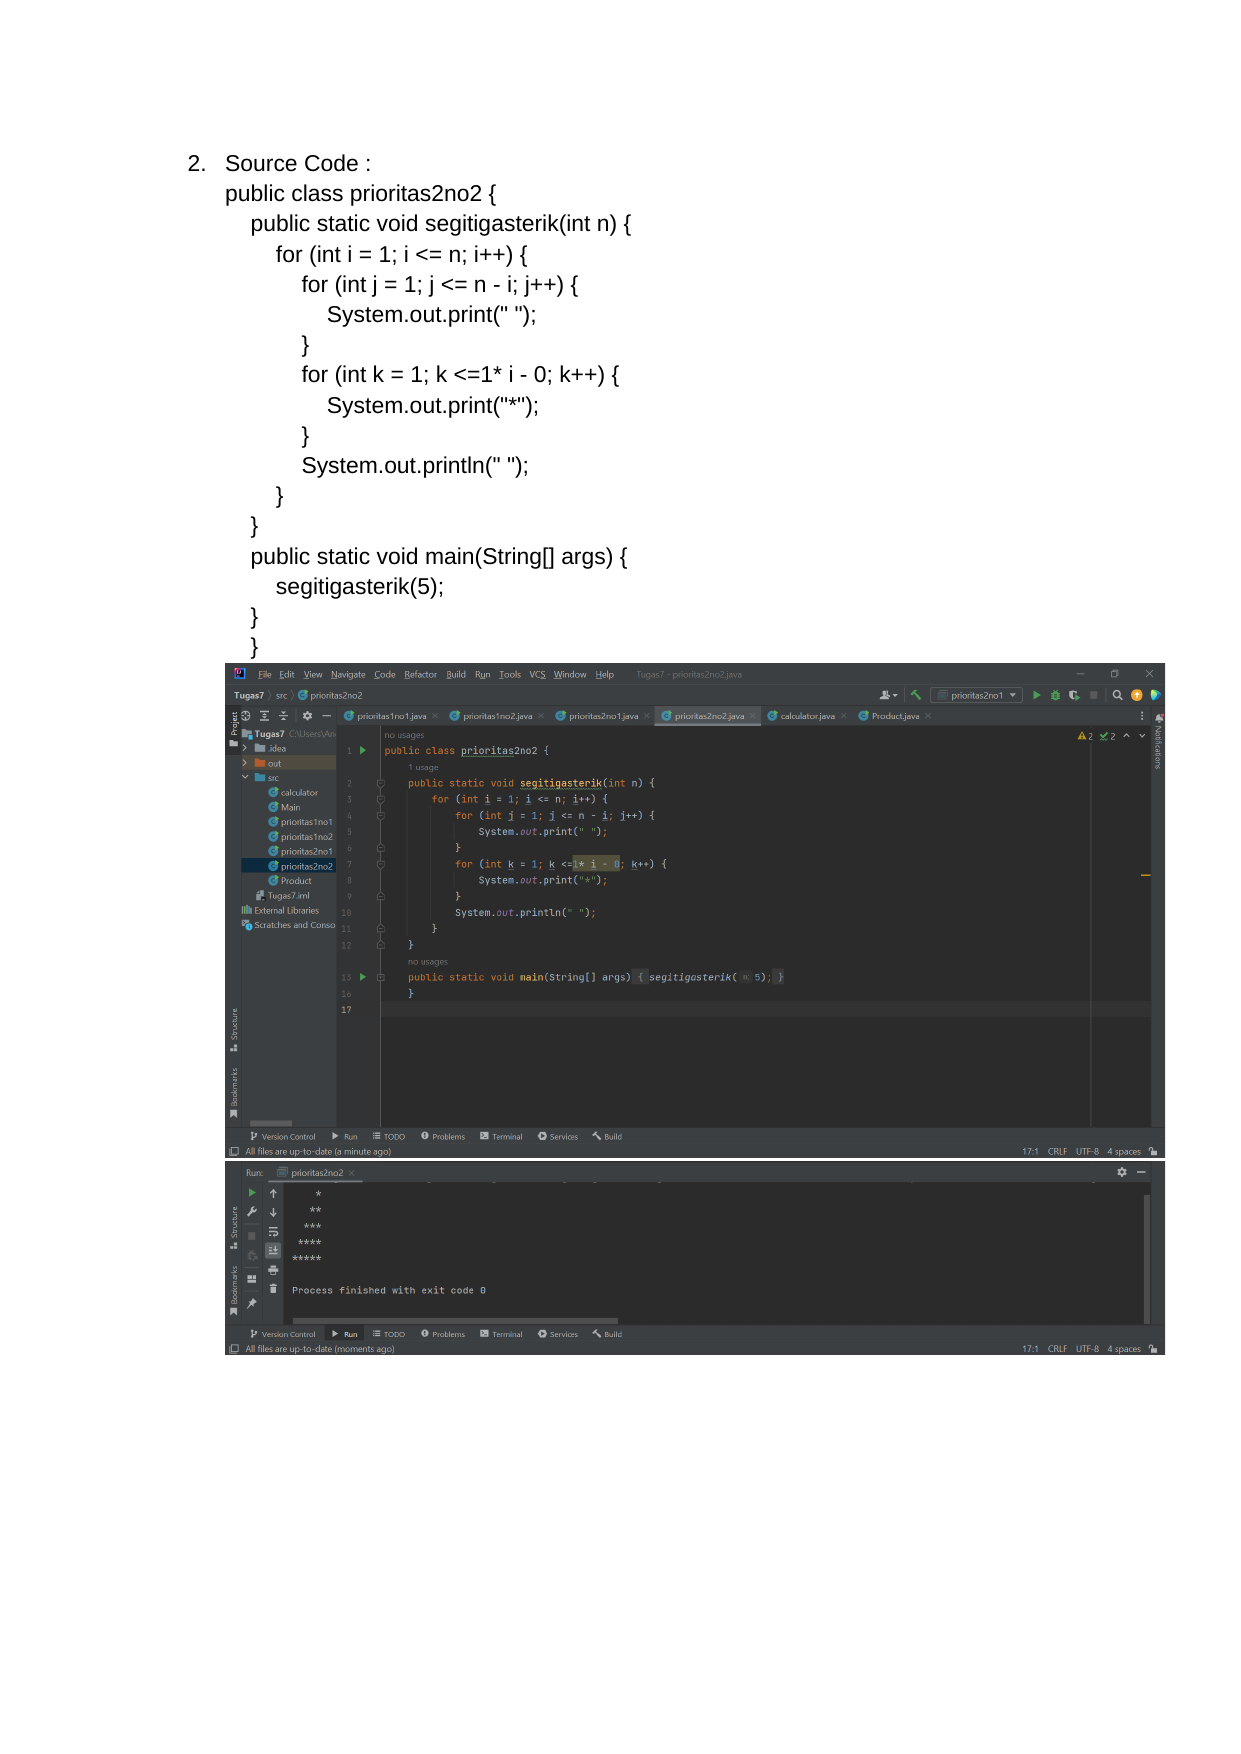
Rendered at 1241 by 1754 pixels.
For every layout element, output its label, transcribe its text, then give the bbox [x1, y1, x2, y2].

text System.out.print("*"); [225, 392, 1090, 418]
text } [225, 633, 1090, 660]
text for (int i = 1; i <= n; i++) { [225, 241, 1090, 267]
text } [225, 331, 1090, 358]
text public static void segitigasterik(int n) { [225, 210, 1090, 237]
text } [225, 482, 1090, 509]
list Source Code : [187, 150, 1090, 176]
text } [225, 512, 1090, 539]
text System.out.println(" "); [225, 452, 1090, 478]
text segitigasterik(5); [225, 573, 1090, 599]
text public static void main(String[] args) { [225, 543, 1090, 569]
text } [225, 422, 1090, 448]
text for (int j = 1; j <= n - i; j++) { [225, 271, 1090, 297]
picture [225, 1161, 1166, 1355]
picture [225, 663, 1166, 1158]
text } [225, 603, 1090, 629]
text for (int k = 1; k <=1* i - 0; k++) { [225, 361, 1090, 388]
text System.out.print(" "); [225, 301, 1090, 327]
text public class prioritas2no2 { [225, 180, 1090, 207]
